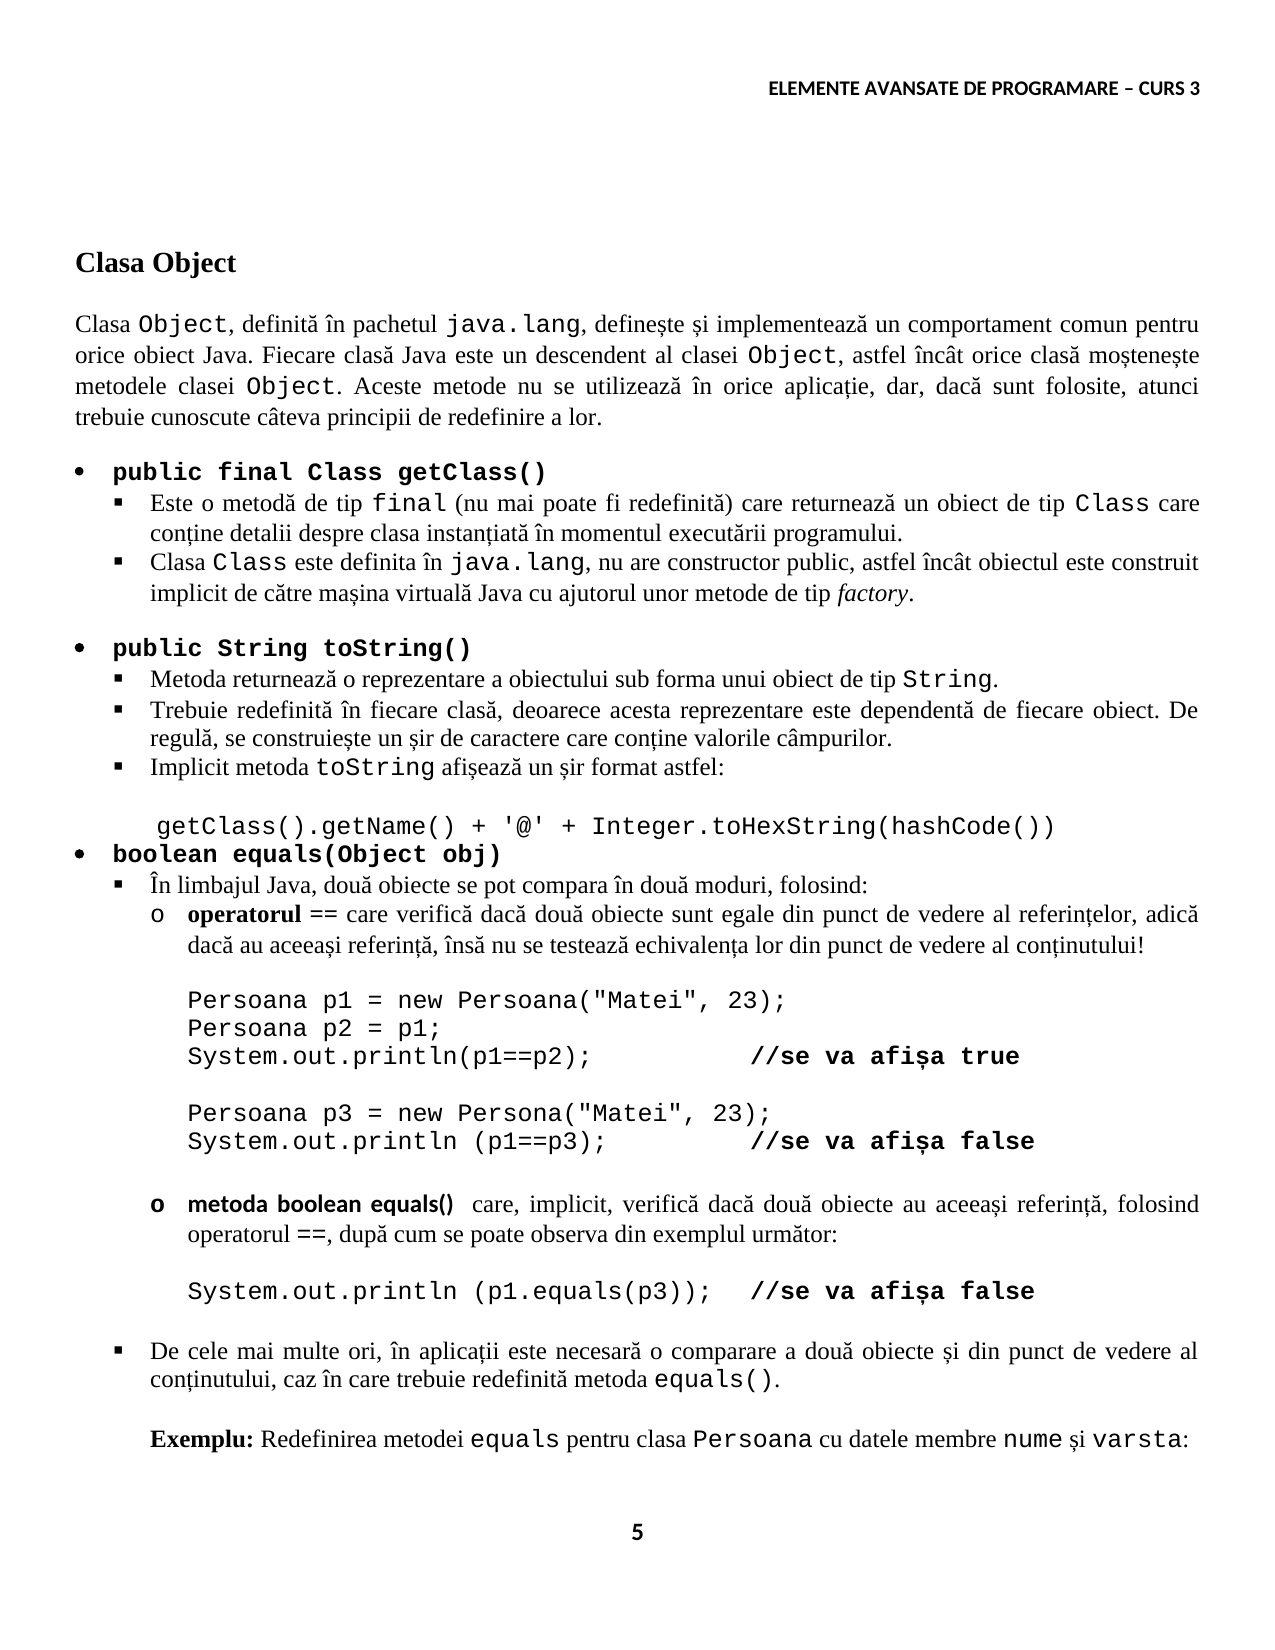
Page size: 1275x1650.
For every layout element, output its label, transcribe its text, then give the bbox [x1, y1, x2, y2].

text Persoana p2 = p1; [187, 1016, 1200, 1044]
list Clasa Class este definita în java.lang, nu are constructor public, astfel încât obiectul este construit implicit de către mașina virtuală Java cu ajutorul unor metode de tip factory. [112, 547, 1200, 607]
text System.out.println (p1==p3); //se va afișa false [75, 1129, 1200, 1157]
text System.out.println(p1==p2); //se va afișa true [187, 1044, 1200, 1072]
list operatorul == care verifică dacă două obiecte sunt egale din punct de vedere al referințelor, adică dacă au aceeași referință, însă nu se testează echivalența lor din punct de vedere al conținutului! [150, 899, 1200, 958]
list public String toString() [75, 636, 1200, 664]
list System.out.println (p1.equals(p3)); //se va afișa false [112, 1279, 1200, 1307]
text Clasa Object [75, 245, 1200, 279]
list metoda boolean equals() care, implicit, verifică dacă două obiecte au aceeași referință, folosind operatorul ==, după cum se poate observa din exemplul următor: [150, 1188, 1200, 1250]
text getClass().getName() + '@' + Integer.toHexString(hashCode()) [156, 813, 1200, 842]
text Clasa Object, definită în pachetul java.lang, definește și implementează un comportament comun pentru orice obiect Java. Fiecare clasă Java este un descendent al clasei Object, astfel încât orice clasă moștenește metodele clasei Object. Aceste metode nu se utilizează în orice aplicație, dar, dacă sunt folosite, atunci trebuie cunoscute câteva principii de redefinire a lor. [75, 309, 1200, 431]
list Persoana p3 = new Persona("Matei", 23); [150, 1101, 1200, 1129]
list Este o metodă de tip final (nu mai poate fi redefinită) care returnează un obiect de tip Class care conține detalii despre clasa instanțiată în momentul executării programului. [112, 488, 1200, 547]
list Trebuie redefinită în fiecare clasă, deoarece acesta reprezentare este dependentă de fiecare obiect. De regulă, se construiește un șir de caractere care conține valorile câmpurilor. [112, 695, 1200, 752]
text Exemplu: Redefinirea metodei equals pentru clasa Persoana cu datele membre nume și varsta: [75, 1424, 1200, 1455]
list Metoda returnează o reprezentare a obiectului sub forma unui obiect de tip String. [112, 664, 1200, 695]
list boolean equals(Object obj) [75, 842, 1200, 870]
list public final Class getClass() [75, 459, 1200, 488]
list În limbajul Java, două obiecte se pot compara în două moduri, folosind: [112, 870, 1200, 899]
list Implicit metoda toString afișează un șir format astfel: [112, 752, 1200, 783]
text Persoana p1 = new Persoana("Matei", 23); [187, 987, 1200, 1016]
list De cele mai multe ori, în aplicații este necesară o comparare a două obiecte și din punct de vedere al conținutului, caz în care trebuie redefinită metoda equals(). [112, 1336, 1200, 1395]
